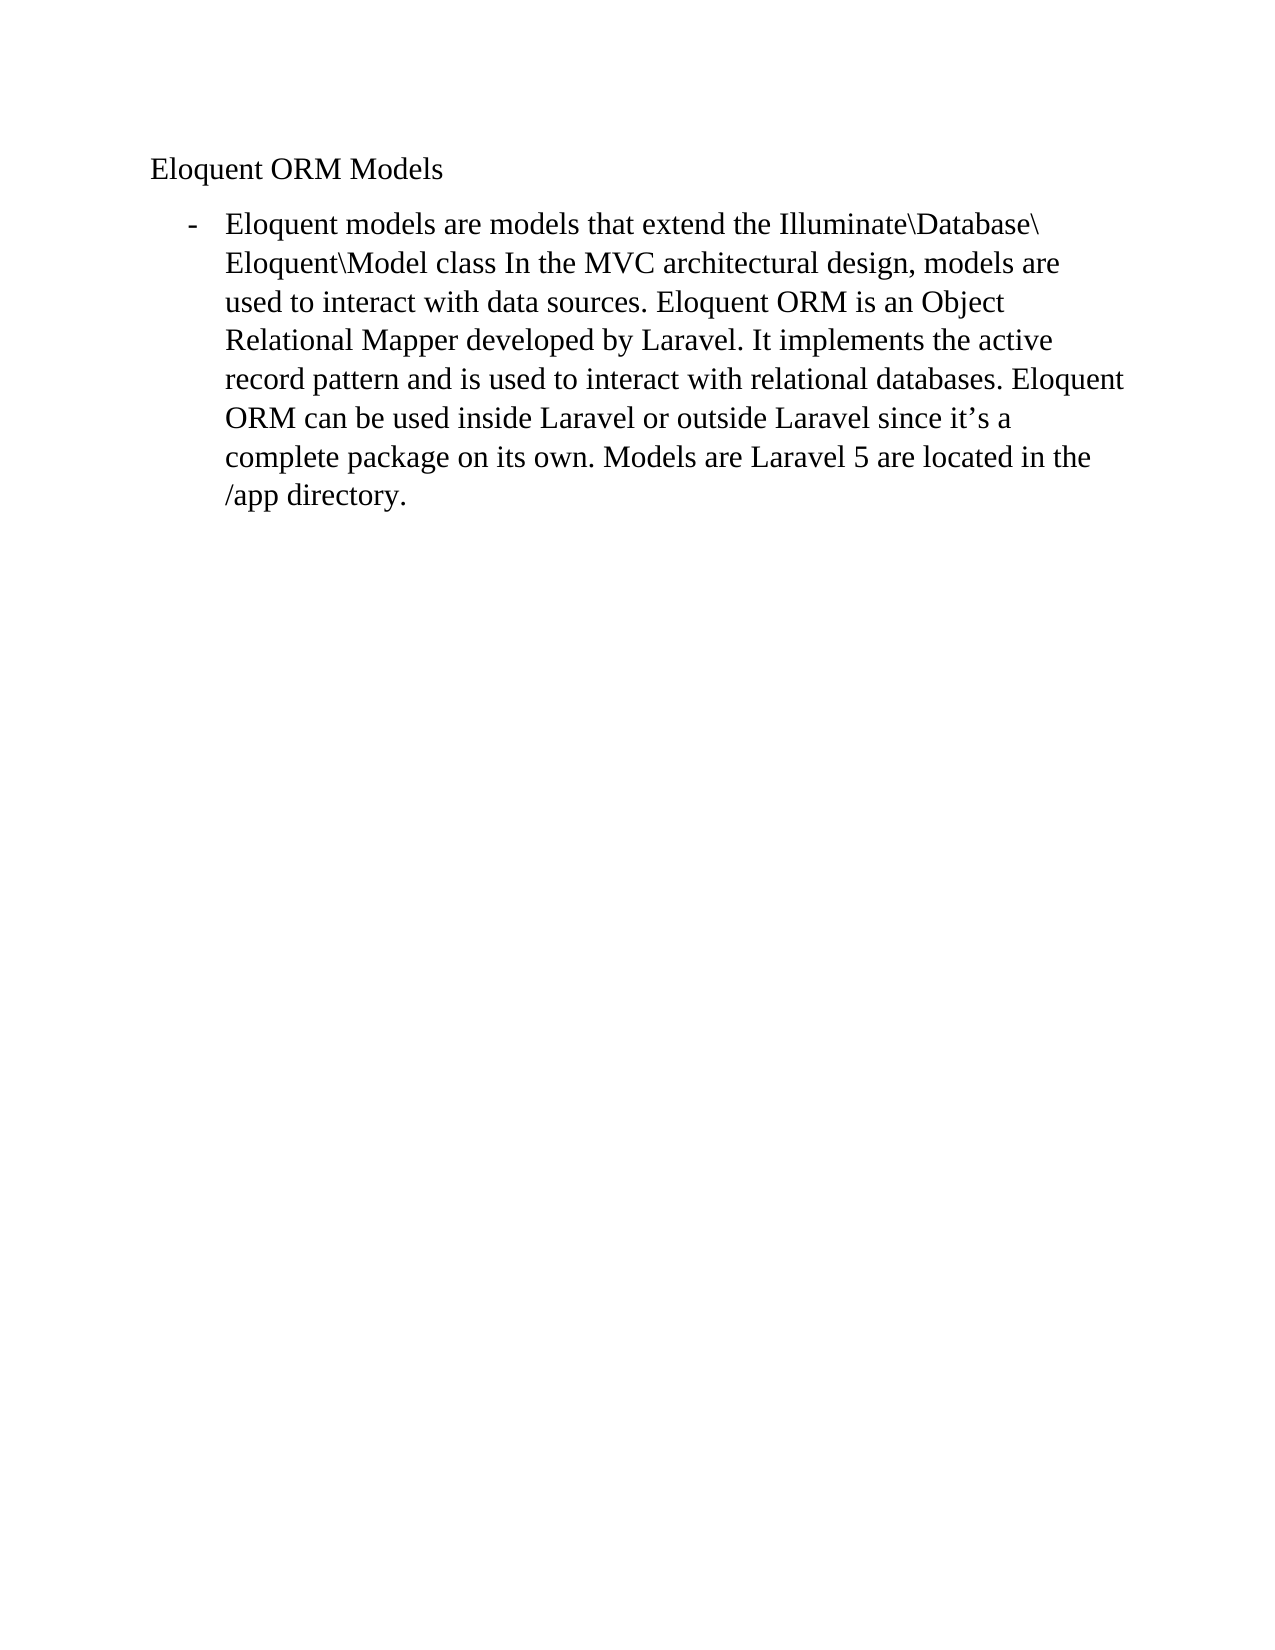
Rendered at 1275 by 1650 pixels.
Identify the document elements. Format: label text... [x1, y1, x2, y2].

list Eloquent models are models that extend the Illuminate\Database\Eloquent\Model class In the MVC architectural design, models are used to interact with data sources. Eloquent ORM is an Object Relational Mapper developed by Laravel. It implements the active record pattern and is used to interact with relational databases. Eloquent ORM can be used inside Laravel or outside Laravel since it’s a complete package on its own. Models are Laravel 5 are located in the /app directory. [187, 205, 1125, 513]
text Eloquent ORM Models [150, 150, 1125, 186]
